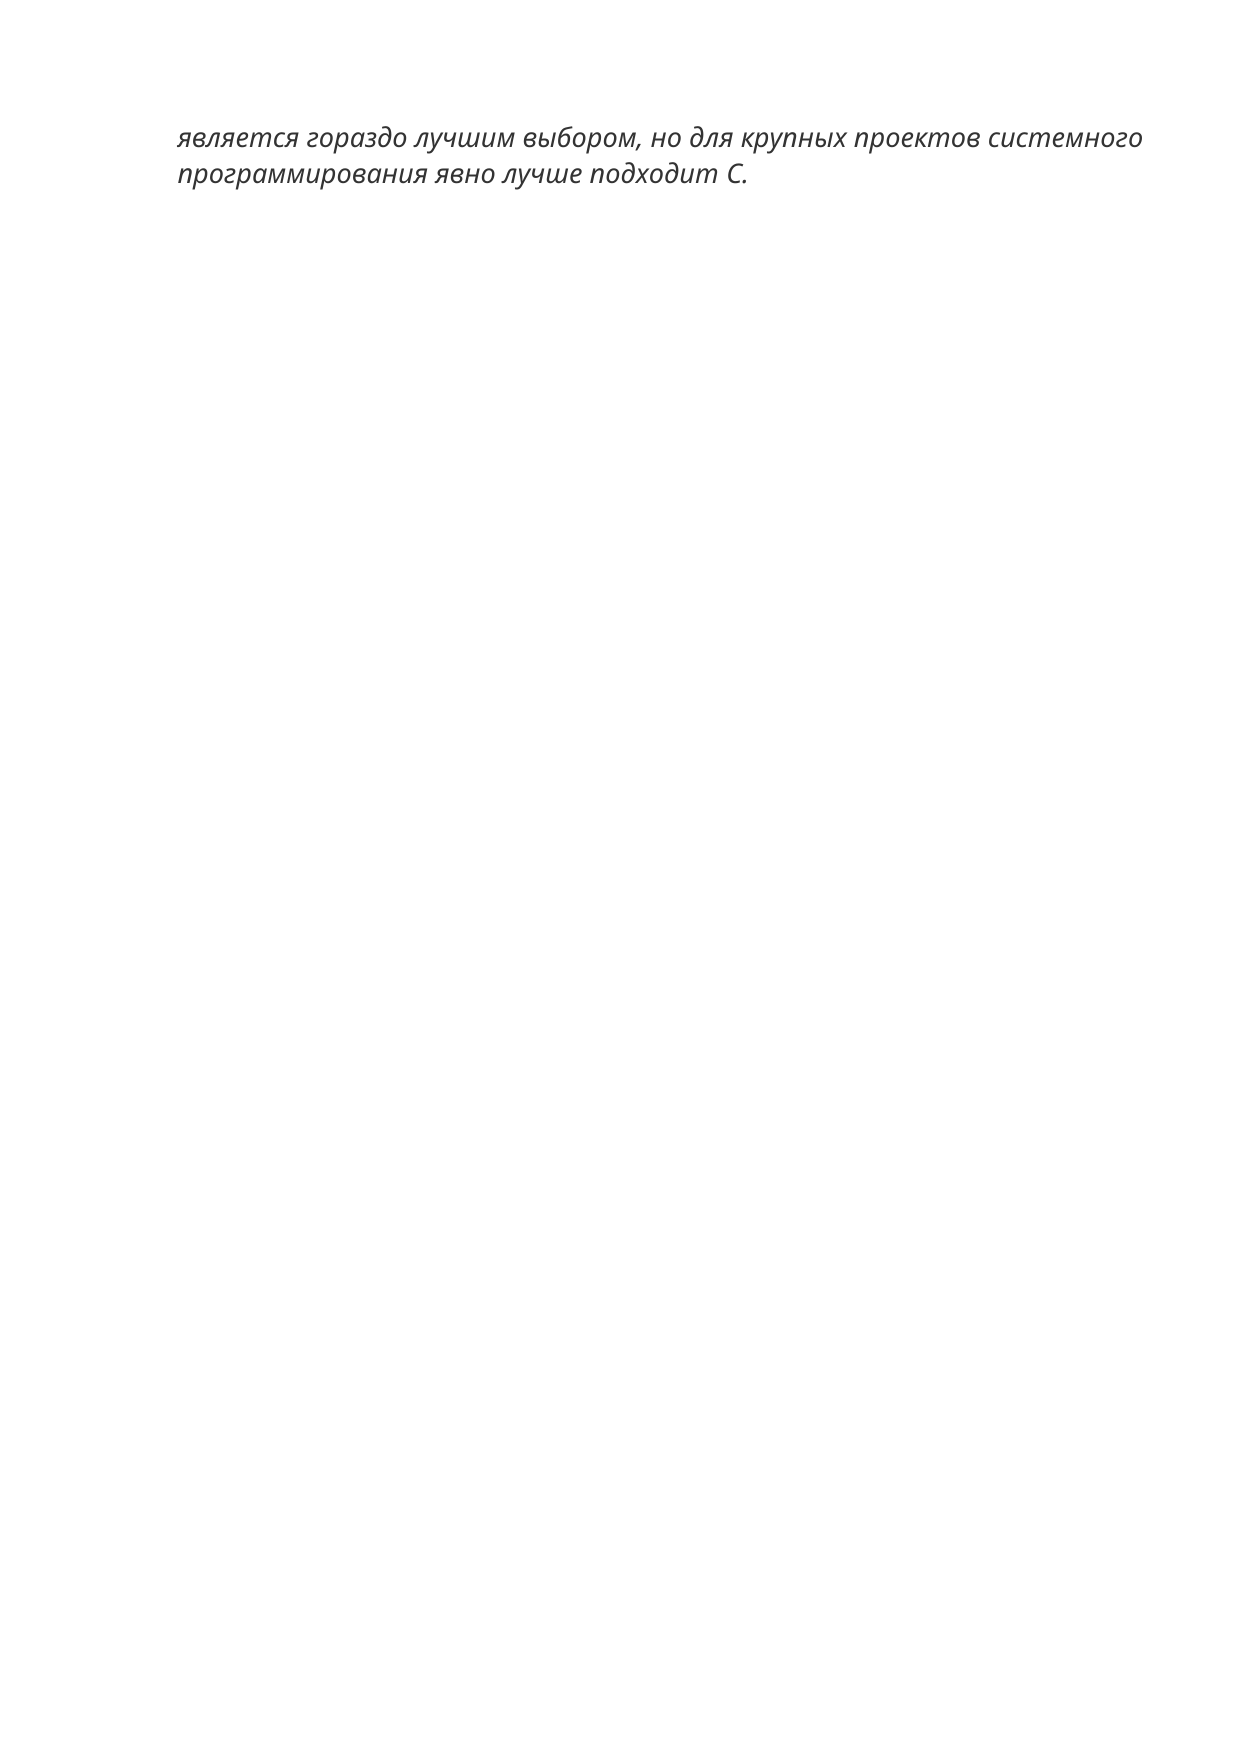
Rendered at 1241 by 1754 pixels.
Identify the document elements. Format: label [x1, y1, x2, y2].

text [177, 118, 1152, 192]
